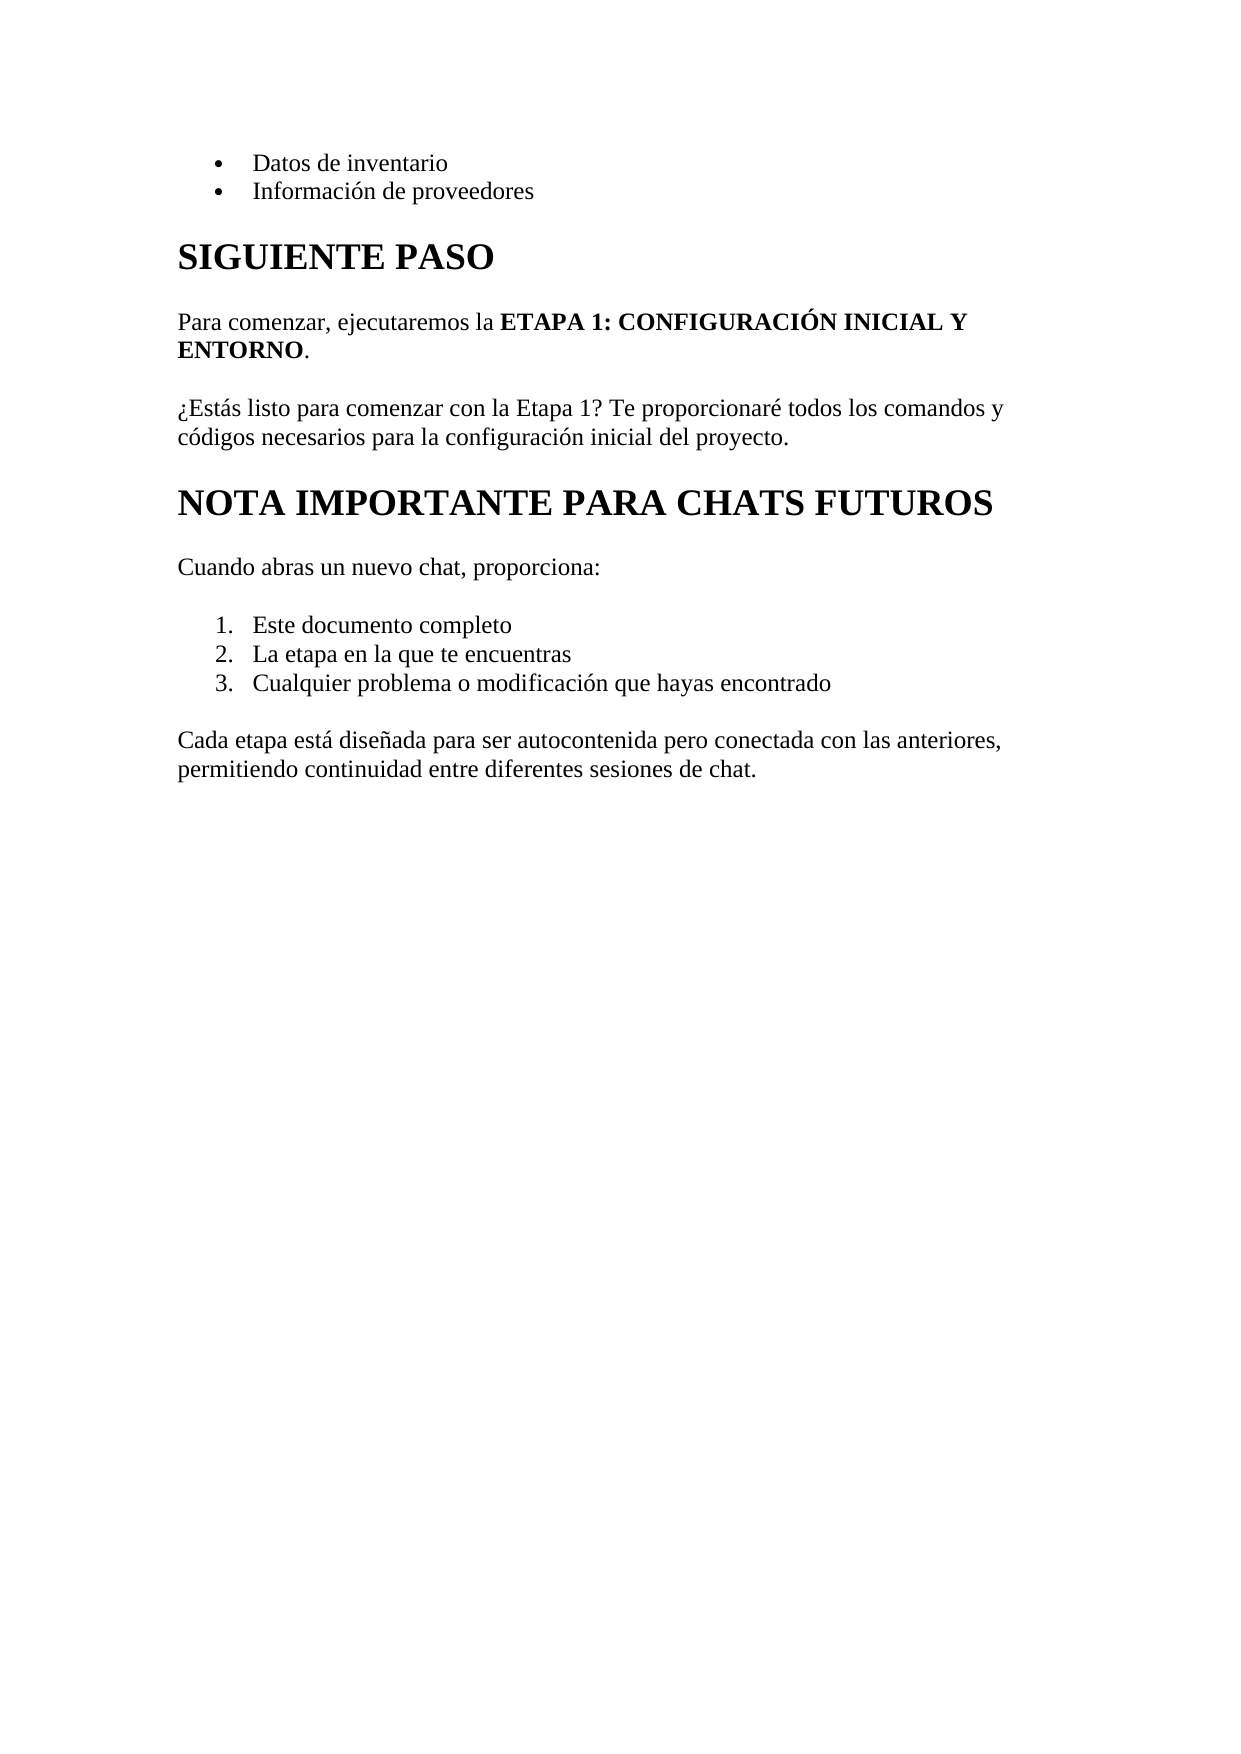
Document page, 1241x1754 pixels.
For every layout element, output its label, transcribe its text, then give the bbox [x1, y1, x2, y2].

text ¿Estás listo para comenzar con la Etapa 1? Te proporcionaré todos los comandos y códigos necesarios para la configuración inicial del proyecto. [177, 393, 1063, 451]
text NOTA IMPORTANTE PARA CHATS FUTUROS [177, 480, 1063, 523]
text Cuando abras un nuevo chat, proporciona: [177, 552, 1063, 581]
text Cada etapa está diseñada para ser autocontenida pero conectada con las anteriores, permitiendo continuidad entre diferentes sesiones de chat. [177, 726, 1063, 783]
list Datos de inventario [215, 148, 1063, 176]
text SIGUIENTE PASO [177, 234, 1063, 277]
text Para comenzar, ejecutaremos la ETAPA 1: CONFIGURACIÓN INICIAL Y ENTORNO. [177, 307, 1063, 364]
list Cualquier problema o modificación que hayas encontrado [215, 668, 1063, 696]
list Este documento completo [215, 610, 1063, 639]
list La etapa en la que te encuentras [215, 639, 1063, 668]
list Información de proveedores [215, 176, 1063, 205]
